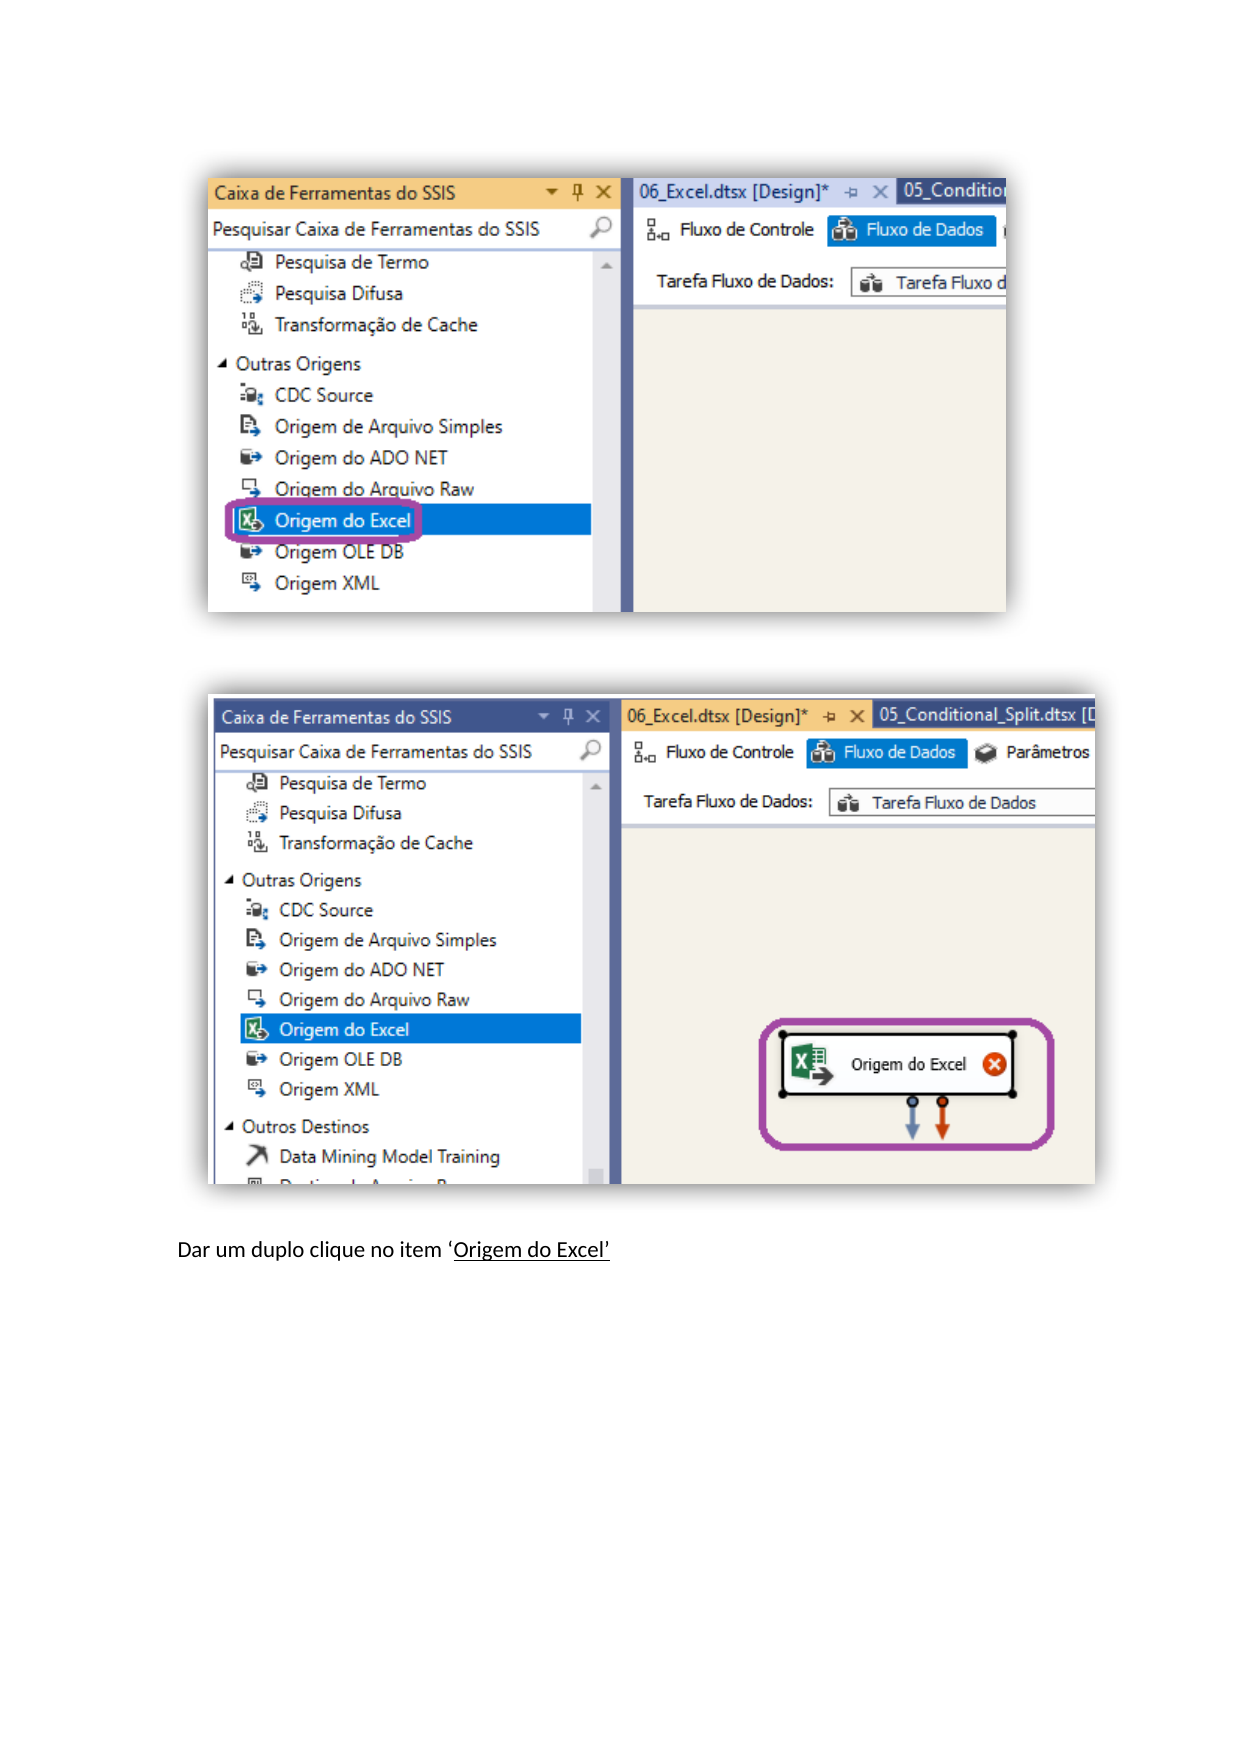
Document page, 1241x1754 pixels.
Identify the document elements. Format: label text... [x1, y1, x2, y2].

picture [208, 178, 1006, 612]
picture [208, 694, 1095, 1184]
text Dar um duplo clique no item ‘Origem do Excel’ [177, 1236, 1063, 1263]
